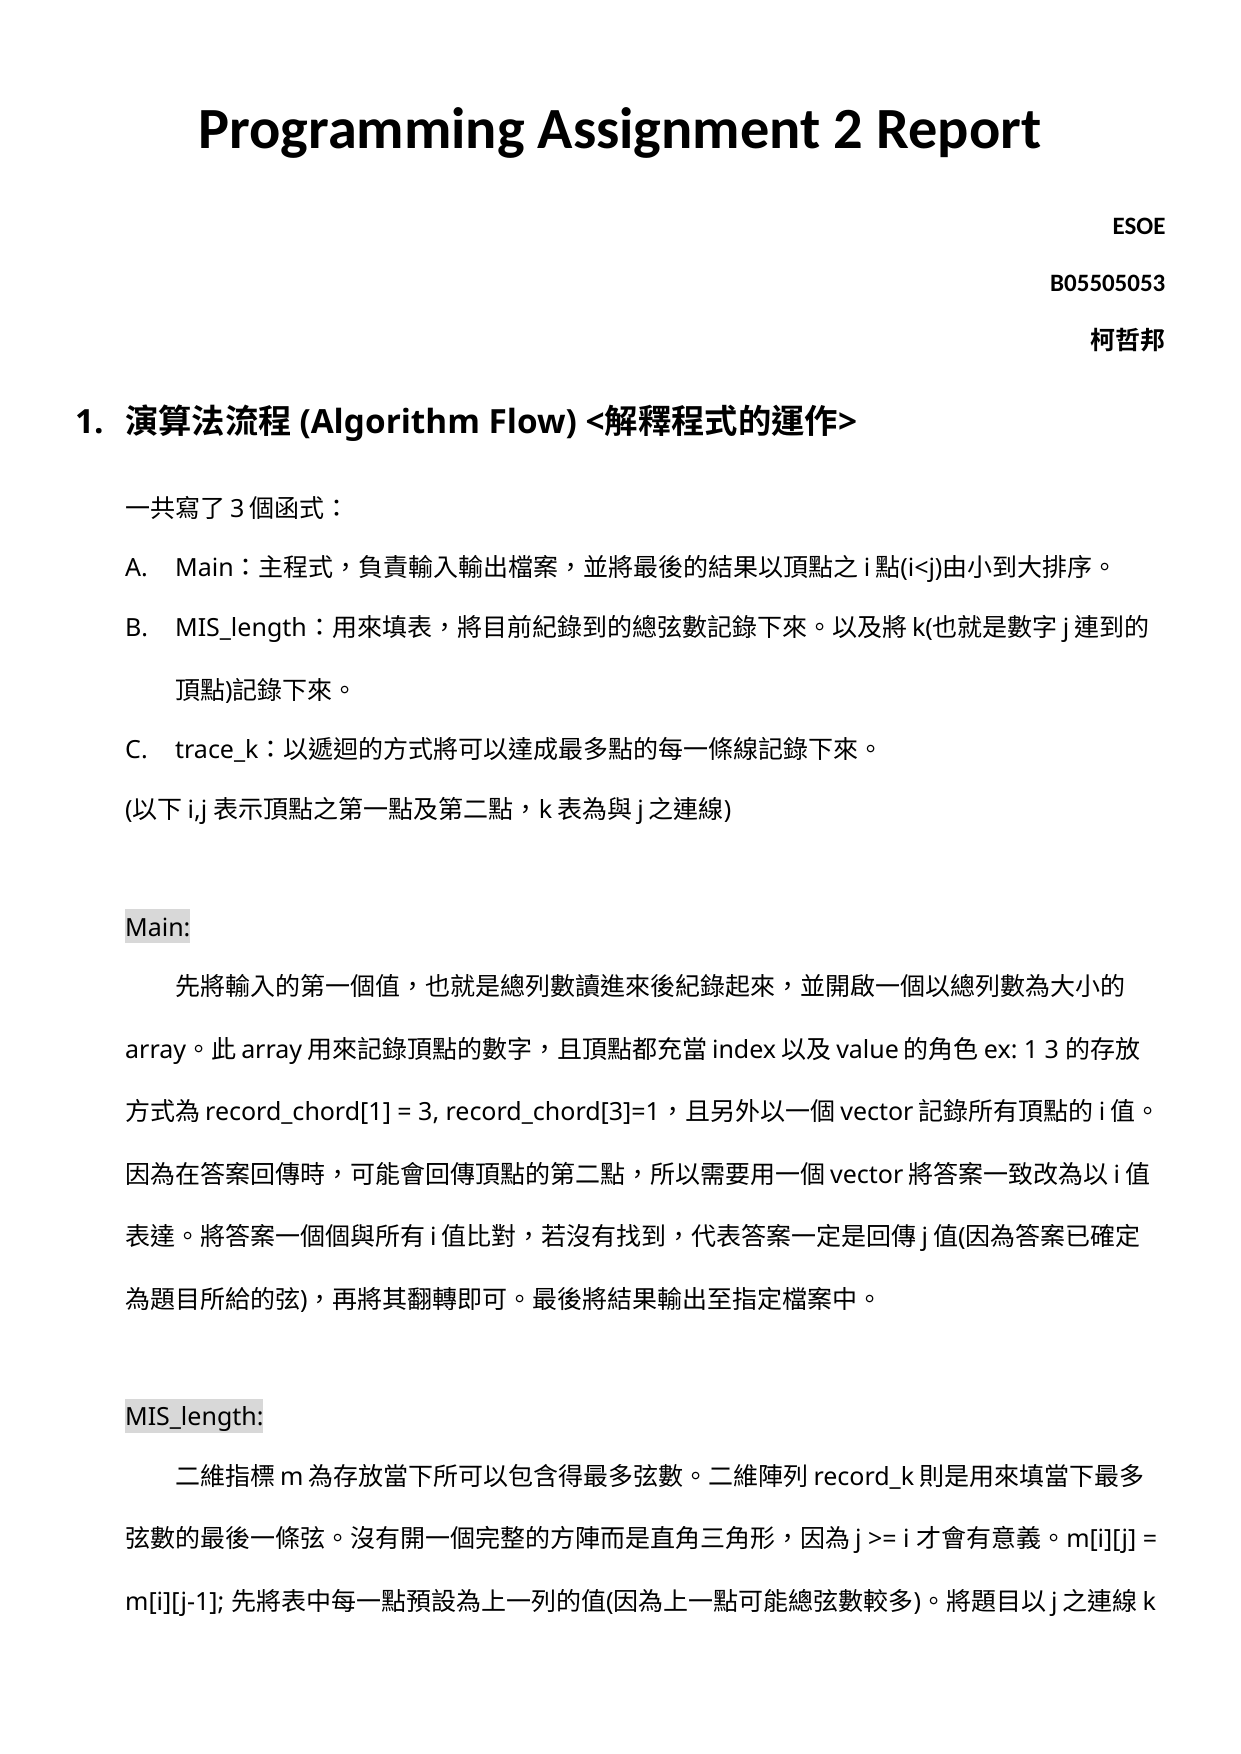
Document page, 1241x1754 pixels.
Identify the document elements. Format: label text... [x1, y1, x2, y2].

text (以下i,j 表示頂點之第一點及第二點，k表為與j之連線) [125, 787, 1165, 829]
text Main: [125, 905, 1165, 947]
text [125, 1454, 1165, 1620]
list trace_k：以遞迴的方式將可以達成最多點的每一條線記錄下來。 [125, 727, 1165, 769]
text 一共寫了3個函式： [125, 485, 1165, 527]
text Programming Assignment 2 Report [75, 85, 1165, 169]
text B05505053 [75, 261, 1165, 303]
text 柯哲邦 [75, 318, 1165, 360]
text MIS_length: [125, 1395, 1165, 1437]
text 先將輸入的第一個值，也就是總列數讀進來後紀錄起來，並開啟一個以總列數為大小的array。此array用來記錄頂點的數字，且頂點都充當index以及value的角色ex: 1 3 的存放方式為record_chord[1] = 3, record_chord[3]=1，且另外以一個vector記錄所有頂點的i值。因為在答案回傳時，可能會回傳頂點的第二點，所以需要用一個vector將答案一致改為以i值表達。將答案一個個與所有i值比對，若沒有找到，代表答案一定是回傳j值(因為答案已確定為題目所給的弦)，再將其翻轉即可。最後將結果輸出至指定檔案中。 [125, 964, 1165, 1318]
list Main：主程式，負責輸入輸出檔案，並將最後的結果以頂點之i點(i<j)由小到大排序。 [125, 545, 1165, 587]
list 演算法流程 (Algorithm Flow) <解釋程式的運作> [75, 378, 1165, 461]
text ESOE [75, 204, 1165, 246]
list MIS_length：用來填表，將目前紀錄到的總弦數記錄下來。以及將k(也就是數字j連到的頂點)記錄下來。 [125, 605, 1165, 709]
